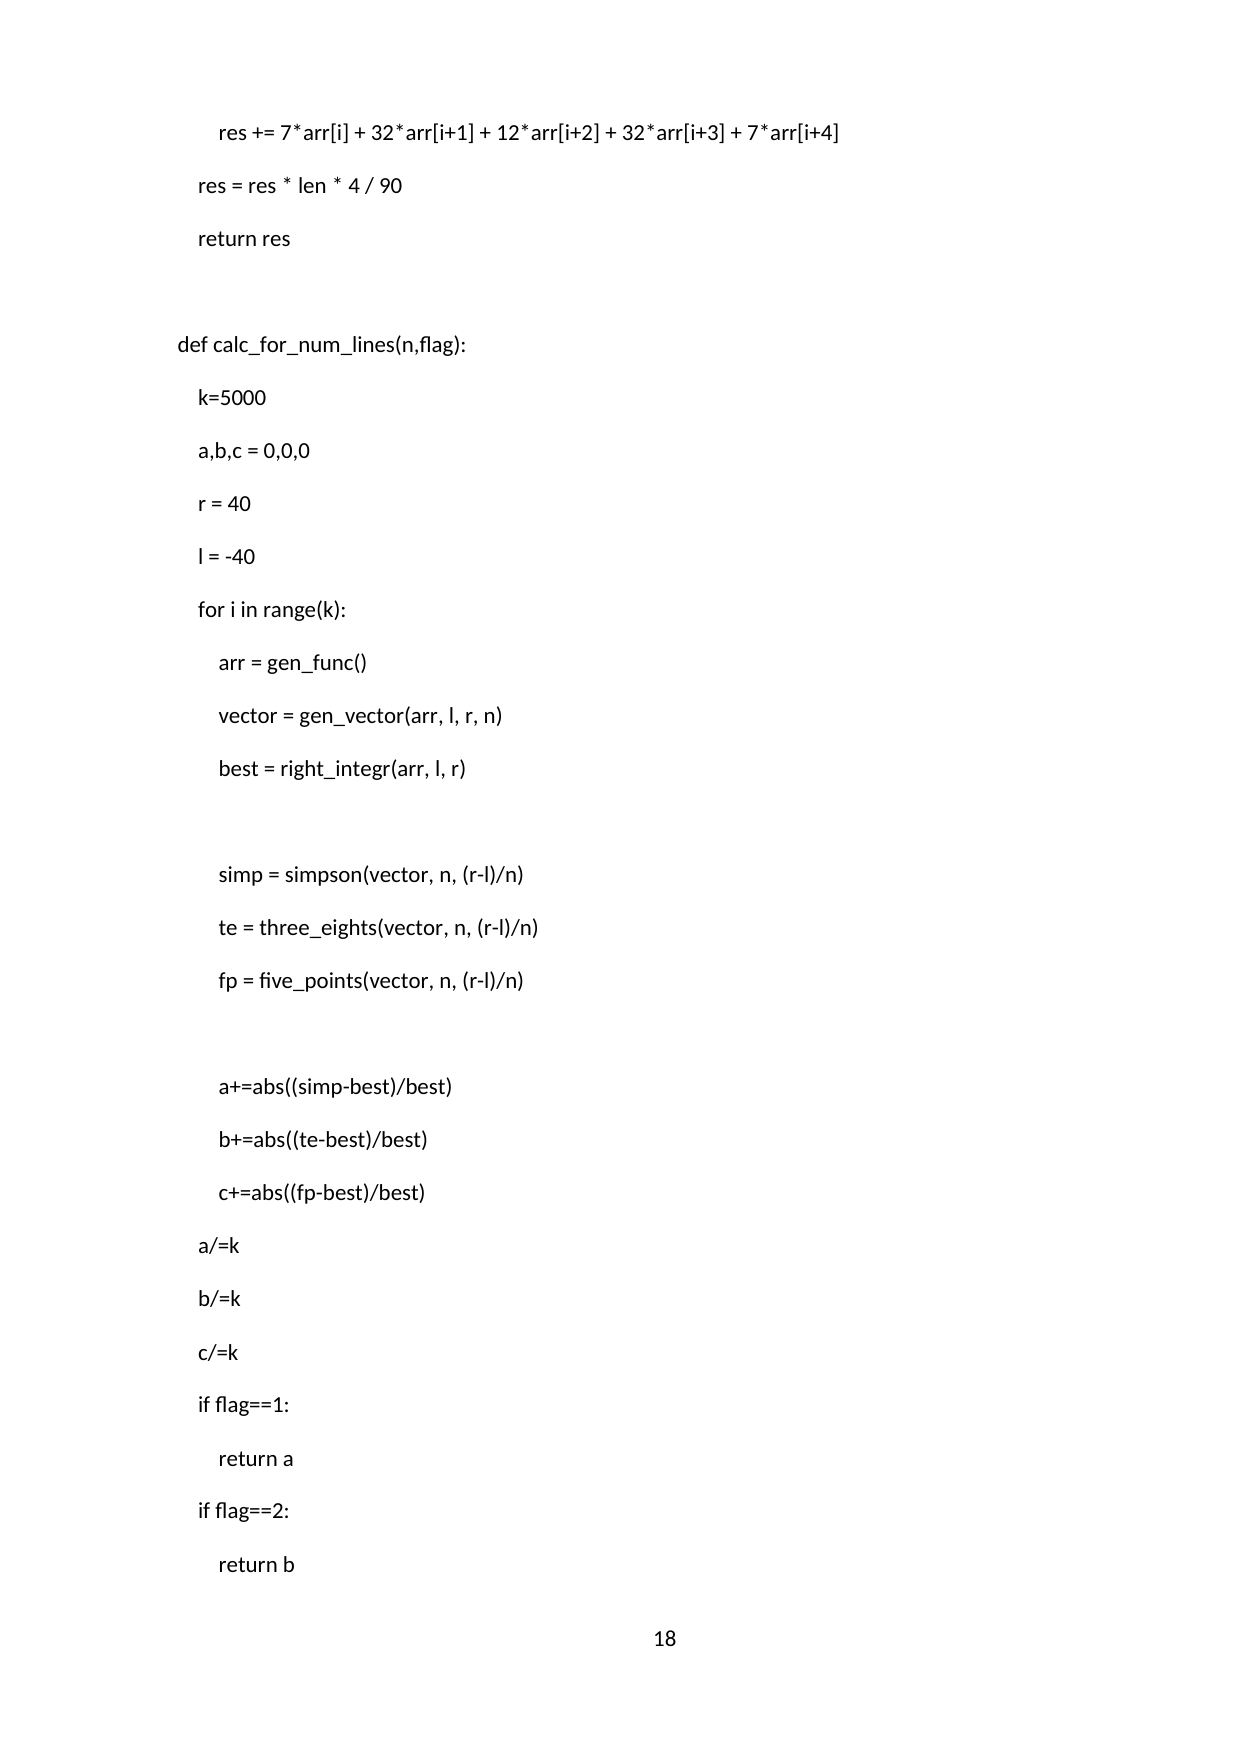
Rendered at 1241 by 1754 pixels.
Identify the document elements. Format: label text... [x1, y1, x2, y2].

text c+=abs((fp-best)/best) [177, 1178, 1152, 1207]
text l = -40 [177, 542, 1152, 570]
text a/=k [177, 1232, 1152, 1259]
text c/=k [177, 1338, 1152, 1366]
text r = 40 [177, 489, 1152, 517]
text k=5000 [177, 383, 1152, 411]
text if flag==2: [177, 1497, 1152, 1525]
text res = res * len * 4 / 90 [177, 171, 1152, 199]
text fp = five_points(vector, n, (r-l)/n) [177, 966, 1152, 994]
text arr = gen_func() [177, 648, 1152, 676]
text a,b,c = 0,0,0 [177, 436, 1152, 464]
text res += 7*arr[i] + 32*arr[i+1] + 12*arr[i+2] + 32*arr[i+3] + 7*arr[i+4] [177, 118, 1152, 146]
text a+=abs((simp-best)/best) [177, 1072, 1152, 1101]
text return a [177, 1444, 1152, 1472]
text b+=abs((te-best)/best) [177, 1126, 1152, 1153]
text return res [177, 224, 1152, 252]
text for i in range(k): [177, 595, 1152, 623]
text simp = simpson(vector, n, (r-l)/n) [177, 860, 1152, 888]
text b/=k [177, 1284, 1152, 1313]
text def calc_for_num_lines(n,flag): [177, 330, 1152, 358]
text te = three_eights(vector, n, (r-l)/n) [177, 913, 1152, 941]
text if flag==1: [177, 1391, 1152, 1419]
text vector = gen_vector(arr, l, r, n) [177, 701, 1152, 729]
text best = right_integr(arr, l, r) [177, 754, 1152, 782]
text return b [177, 1550, 1152, 1578]
